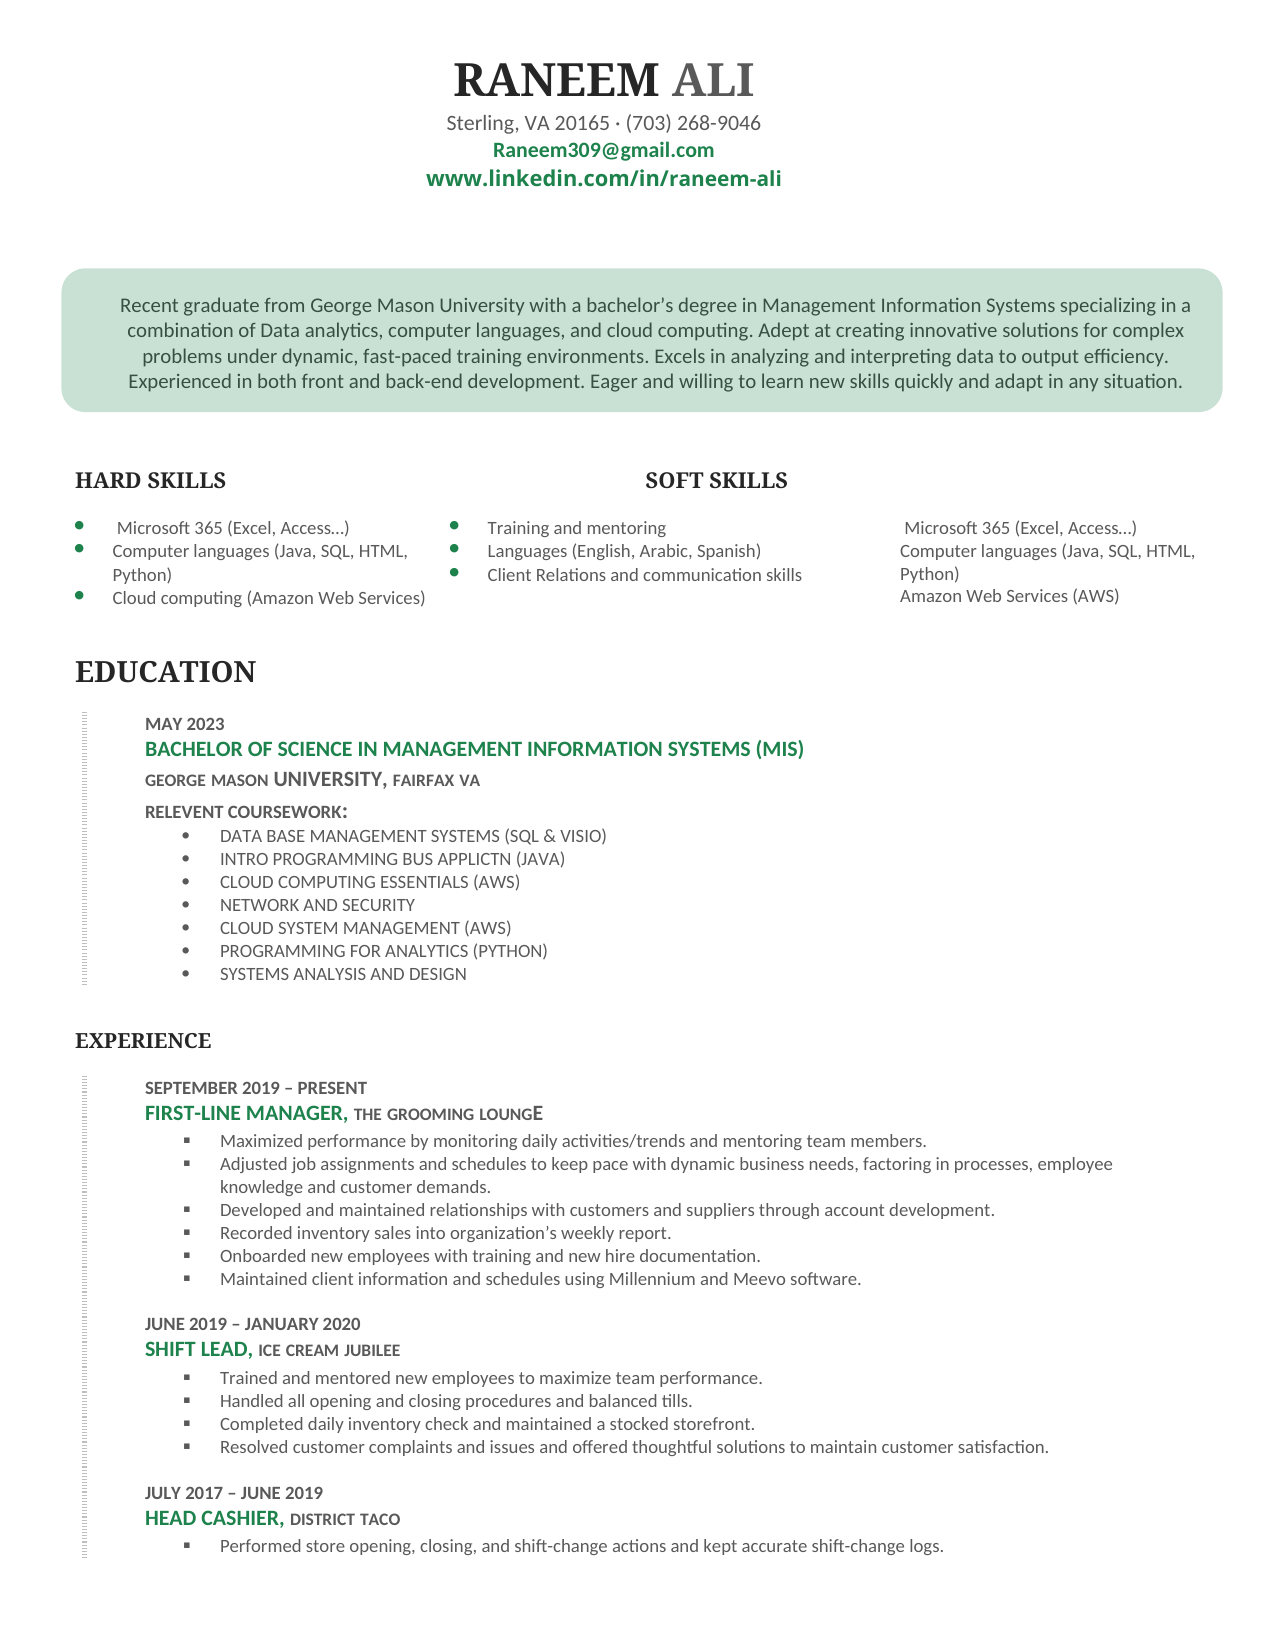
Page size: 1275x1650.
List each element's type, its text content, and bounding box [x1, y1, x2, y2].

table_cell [85, 1290, 1198, 1557]
table_header raneem ali Sterling, VA 20165 (703) 268-9046 Raneem309@gmail.com www.linkedin.com/in/raneem-ali [75, 47, 1132, 224]
table_header May 2023 BACHELOR OF SCIENCE in Management information systems (MIS) george mason UNIVERSITY, fairfax va Relevent coursework: [85, 712, 1198, 824]
table_header Microsoft 365 (Excel, Access…) Computer languages (Java, SQL, HTML, Python) Amazon Web Services (AWS) [825, 516, 1200, 610]
table_cell Data base management systems (sql & Visio) Intro Programming Bus Applictn (java) Cloud Computing Essentials (aws) Network and security cloud system management (AWS) Programming for Analytics (python) Systems Analysis and Design [85, 825, 1198, 985]
subtitle Hard soft skills [75, 465, 1200, 495]
table_header September 2019 – present first-line manager, the grooming loungE Maximized performance by monitoring daily activities/trends and mentoring team members. Adjusted job assignments and schedules to keep pace with dynamic business needs, factoring in processes, employee knowledge and customer demands. Developed and maintained relationships with customers and suppliers through account development. Recorded inventory sales into organization’s weekly report. Onboarded new employees with training and new hire documentation. Maintained client information and schedules using Millennium and Meevo software. [85, 1076, 1198, 1290]
table_header Microsoft 365 (Excel, Access…) Computer languages (Java, SQL, HTML, Python) Cloud computing (Amazon Web Services) [75, 516, 450, 610]
table_header Training and mentoring Languages (English, Arabic, Spanish) Client Relations and communication skills [450, 516, 825, 610]
